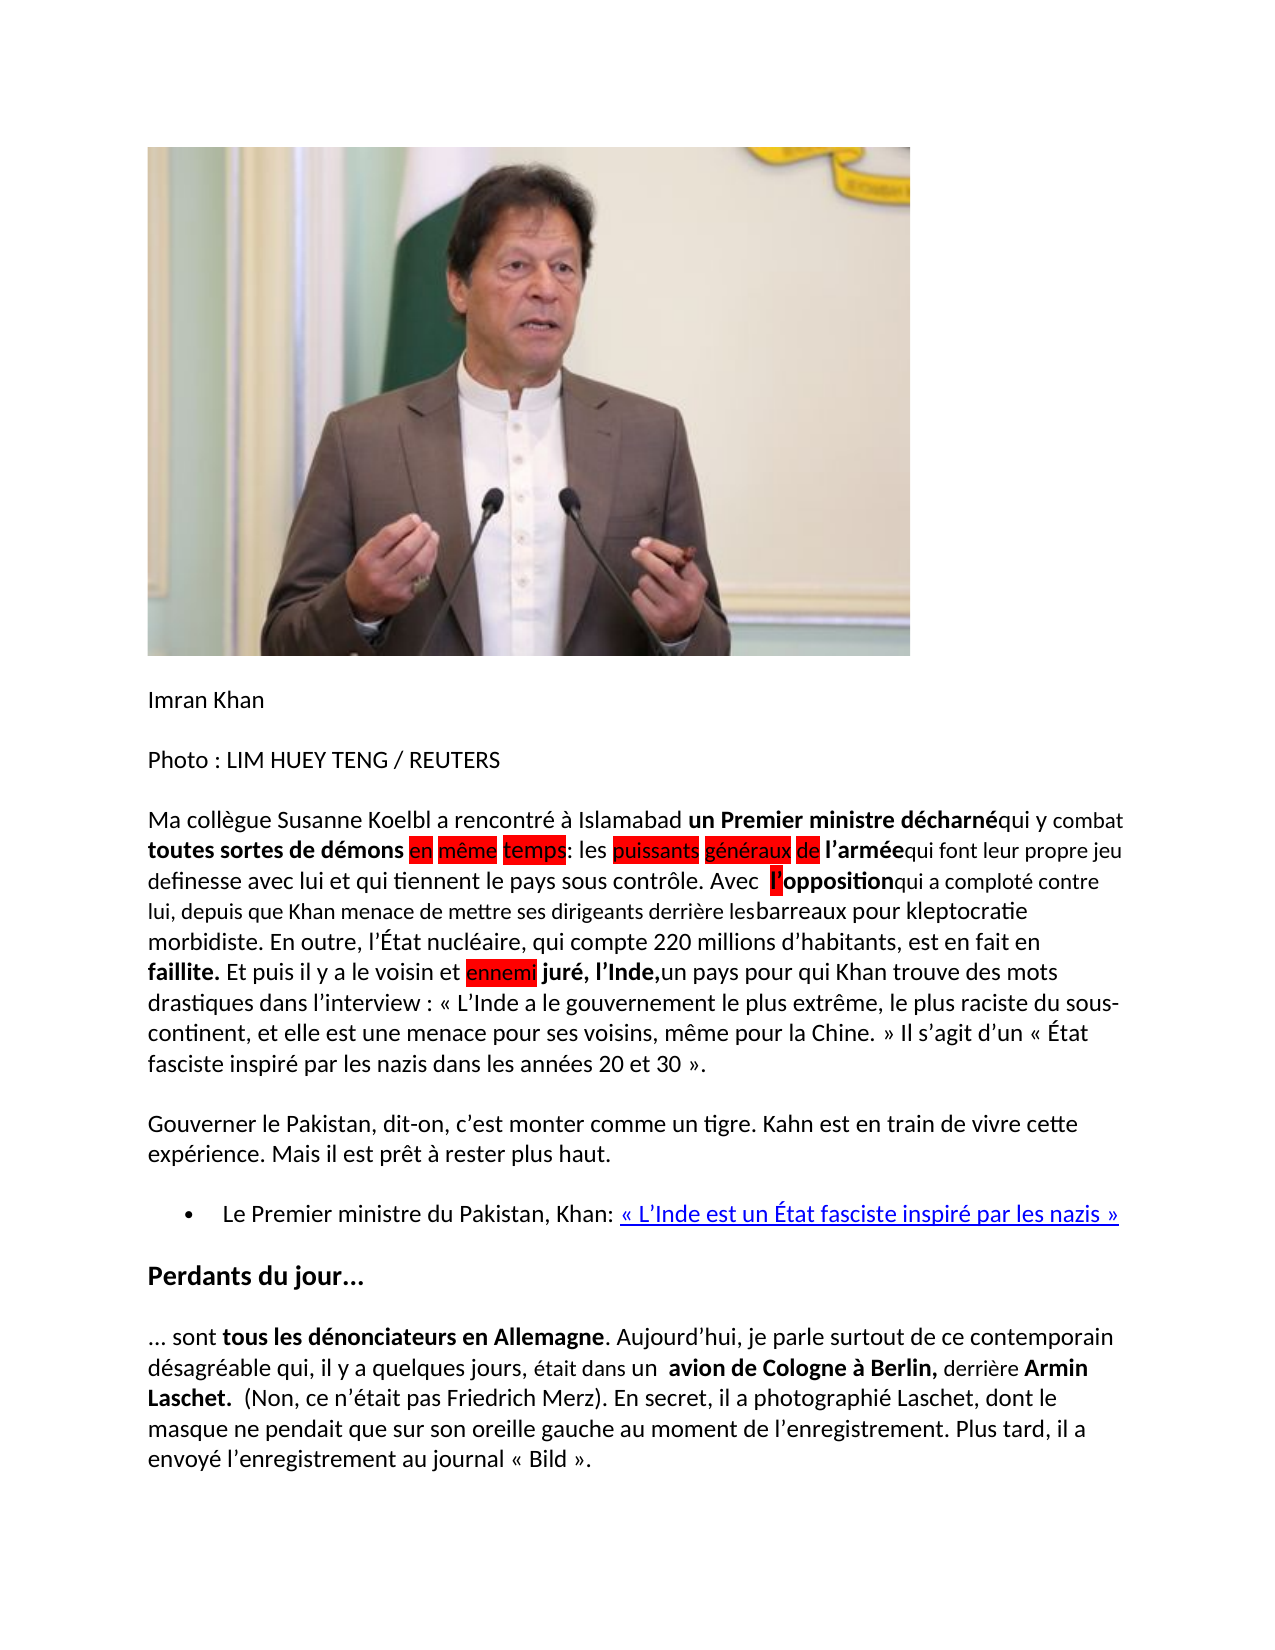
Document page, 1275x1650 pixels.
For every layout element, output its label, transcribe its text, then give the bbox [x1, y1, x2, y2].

text Photo : LIM HUEY TENG / REUTERS [148, 744, 1127, 775]
text Perdants du jour... [148, 1258, 1127, 1292]
picture [147, 147, 910, 656]
text Gouverner le Pakistan, dit-on, c’est monter comme un tigre. Kahn est en train de vivre cette expérience. Mais il est prêt à rester plus haut. [148, 1108, 1127, 1169]
text Ma collègue Susanne Koelbl a rencontré à Islamabad un Premier ministre décharnéqui y combat toutes sortes de démons en même temps: les puissants généraux de l’arméequi font leur propre jeu definesse avec lui et qui tiennent le pays sous contrôle. Avec l’oppositionqui a comploté contre lui, depuis que Khan menace de mettre ses dirigeants derrière lesbarreaux pour kleptocratie morbidiste. En outre, l’État nucléaire, qui compte 220 millions d’habitants, est en fait en faillite. Et puis il y a le voisin et ennemi juré, l’Inde,un pays pour qui Khan trouve des mots drastiques dans l’interview : « L’Inde a le gouvernement le plus extrême, le plus raciste du sous-continent, et elle est une menace pour ses voisins, même pour la Chine. » Il s’agit d’un « État fasciste inspiré par les nazis dans les années 20 et 30 ». [148, 804, 1127, 1079]
text Imran Khan [148, 684, 1127, 715]
text ... sont tous les dénonciateurs en Allemagne. Aujourd’hui, je parle surtout de ce contemporain désagréable qui, il y a quelques jours, était dans un avion de Cologne à Berlin, derrière Armin Laschet. (Non, ce n’était pas Friedrich Merz). En secret, il a photographié Laschet, dont le masque ne pendait que sur son oreille gauche au moment de l’enregistrement. Plus tard, il a envoyé l’enregistrement au journal « Bild ». [148, 1321, 1127, 1474]
list Le Premier ministre du Pakistan, Khan: « L’Inde est un État fasciste inspiré par les nazis » [185, 1198, 1127, 1228]
